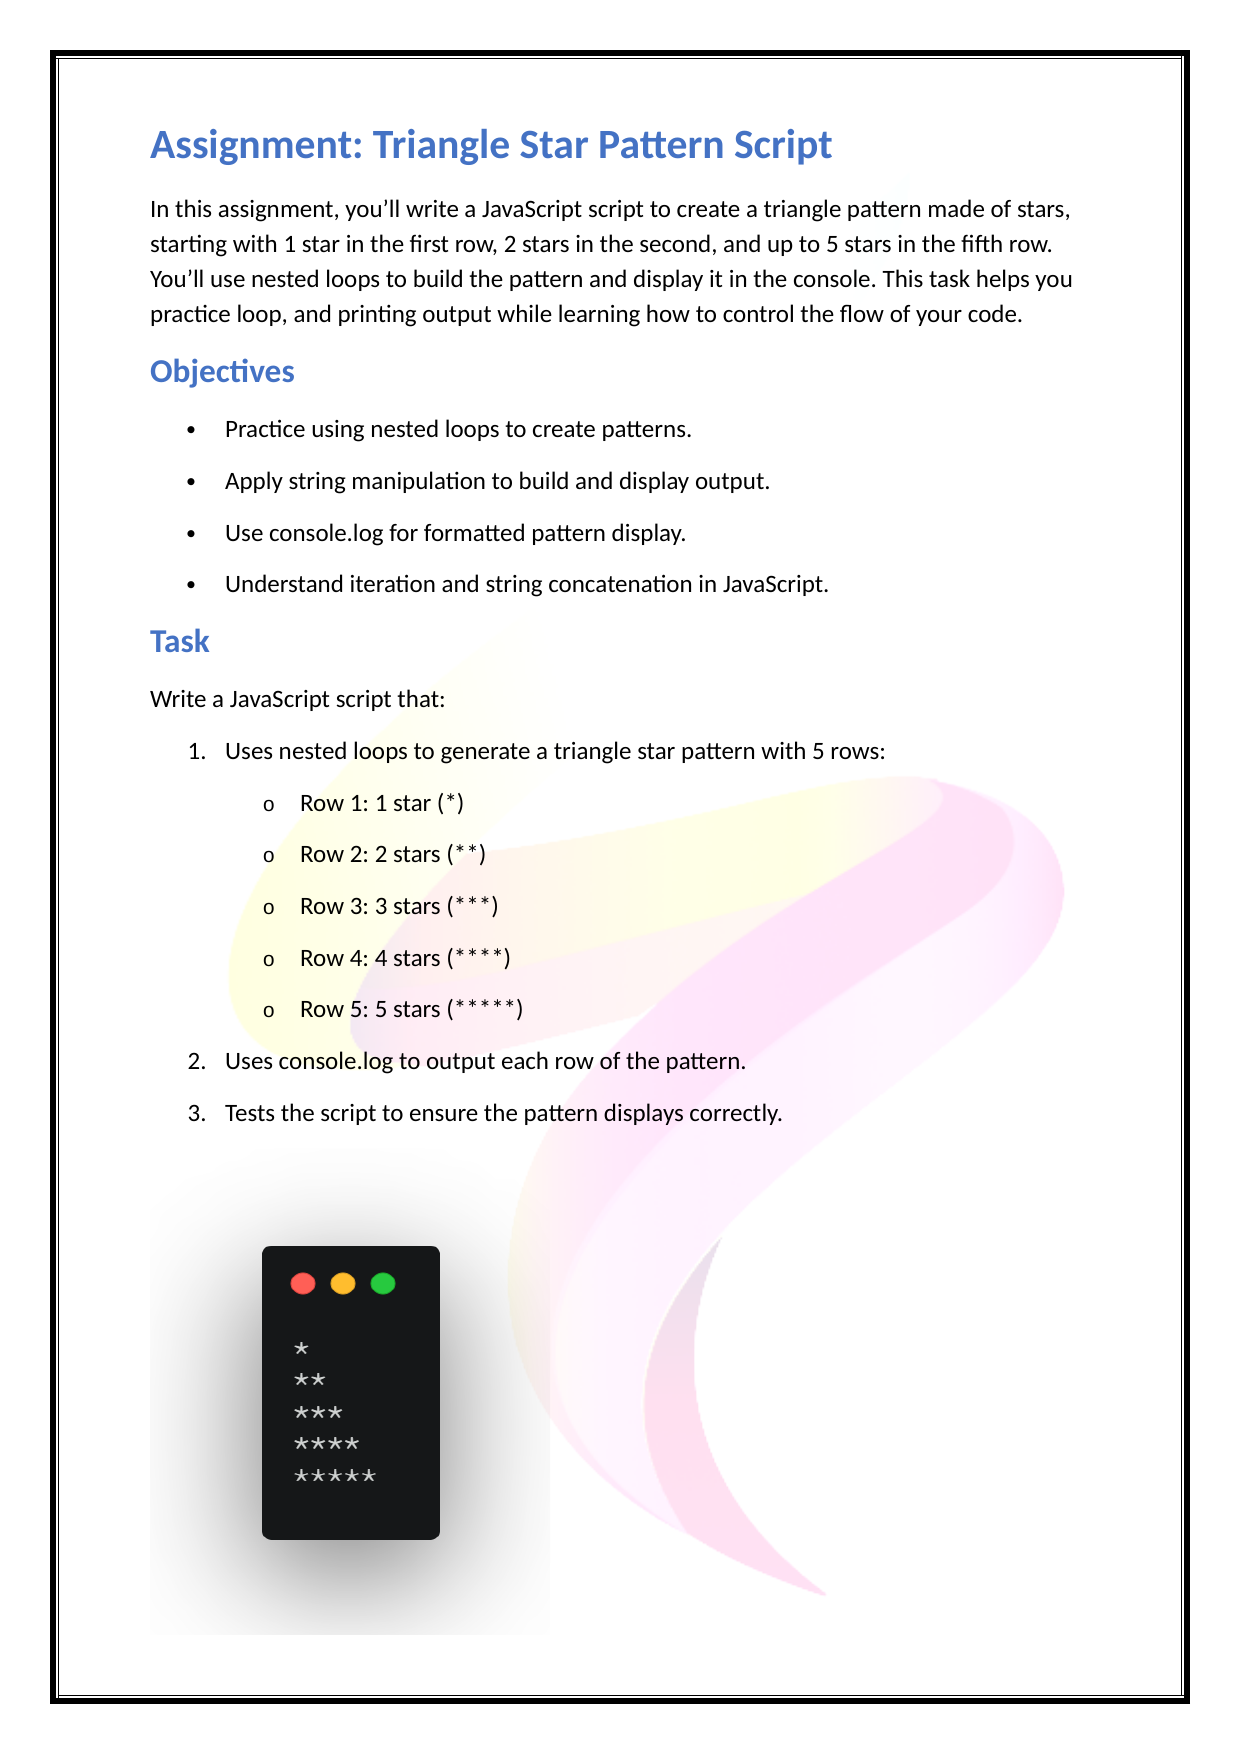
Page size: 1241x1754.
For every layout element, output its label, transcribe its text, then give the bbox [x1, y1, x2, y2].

text Task [150, 620, 1090, 661]
picture [150, 1148, 551, 1635]
text Assignment: Triangle Star Pattern Script [150, 118, 1090, 169]
list Row 4: 4 stars (****) [262, 942, 1090, 972]
list Use console.log for formatted pattern display. [187, 517, 1090, 547]
list Uses console.log to output each row of the pattern. [187, 1045, 1090, 1076]
list Row 2: 2 stars (**) [262, 838, 1090, 869]
list Practice using nested loops to create patterns. [187, 413, 1090, 444]
list Understand iteration and string concatenation in JavaScript. [187, 568, 1090, 599]
list Row 1: 1 star (*) [262, 787, 1090, 817]
list Uses nested loops to generate a triangle star pattern with 5 rows: [187, 735, 1090, 766]
list Apply string manipulation to build and display output. [187, 465, 1090, 496]
list Tests the script to ensure the pattern displays correctly. [187, 1097, 1090, 1127]
text In this assignment, you’ll write a JavaScript script to create a triangle pattern made of stars, starting with 1 star in the first row, 2 stars in the second, and up to 5 stars in the fifth row. You’ll use nested loops to build the pattern and display it in the console. This task helps you practice loop, and printing output while learning how to control the flow of your code. [150, 193, 1090, 329]
list Row 3: 3 stars (***) [262, 890, 1090, 921]
text Objectives [150, 350, 1090, 391]
list Row 5: 5 stars (*****) [262, 993, 1090, 1024]
text Write a JavaScript script that: [150, 683, 1090, 714]
